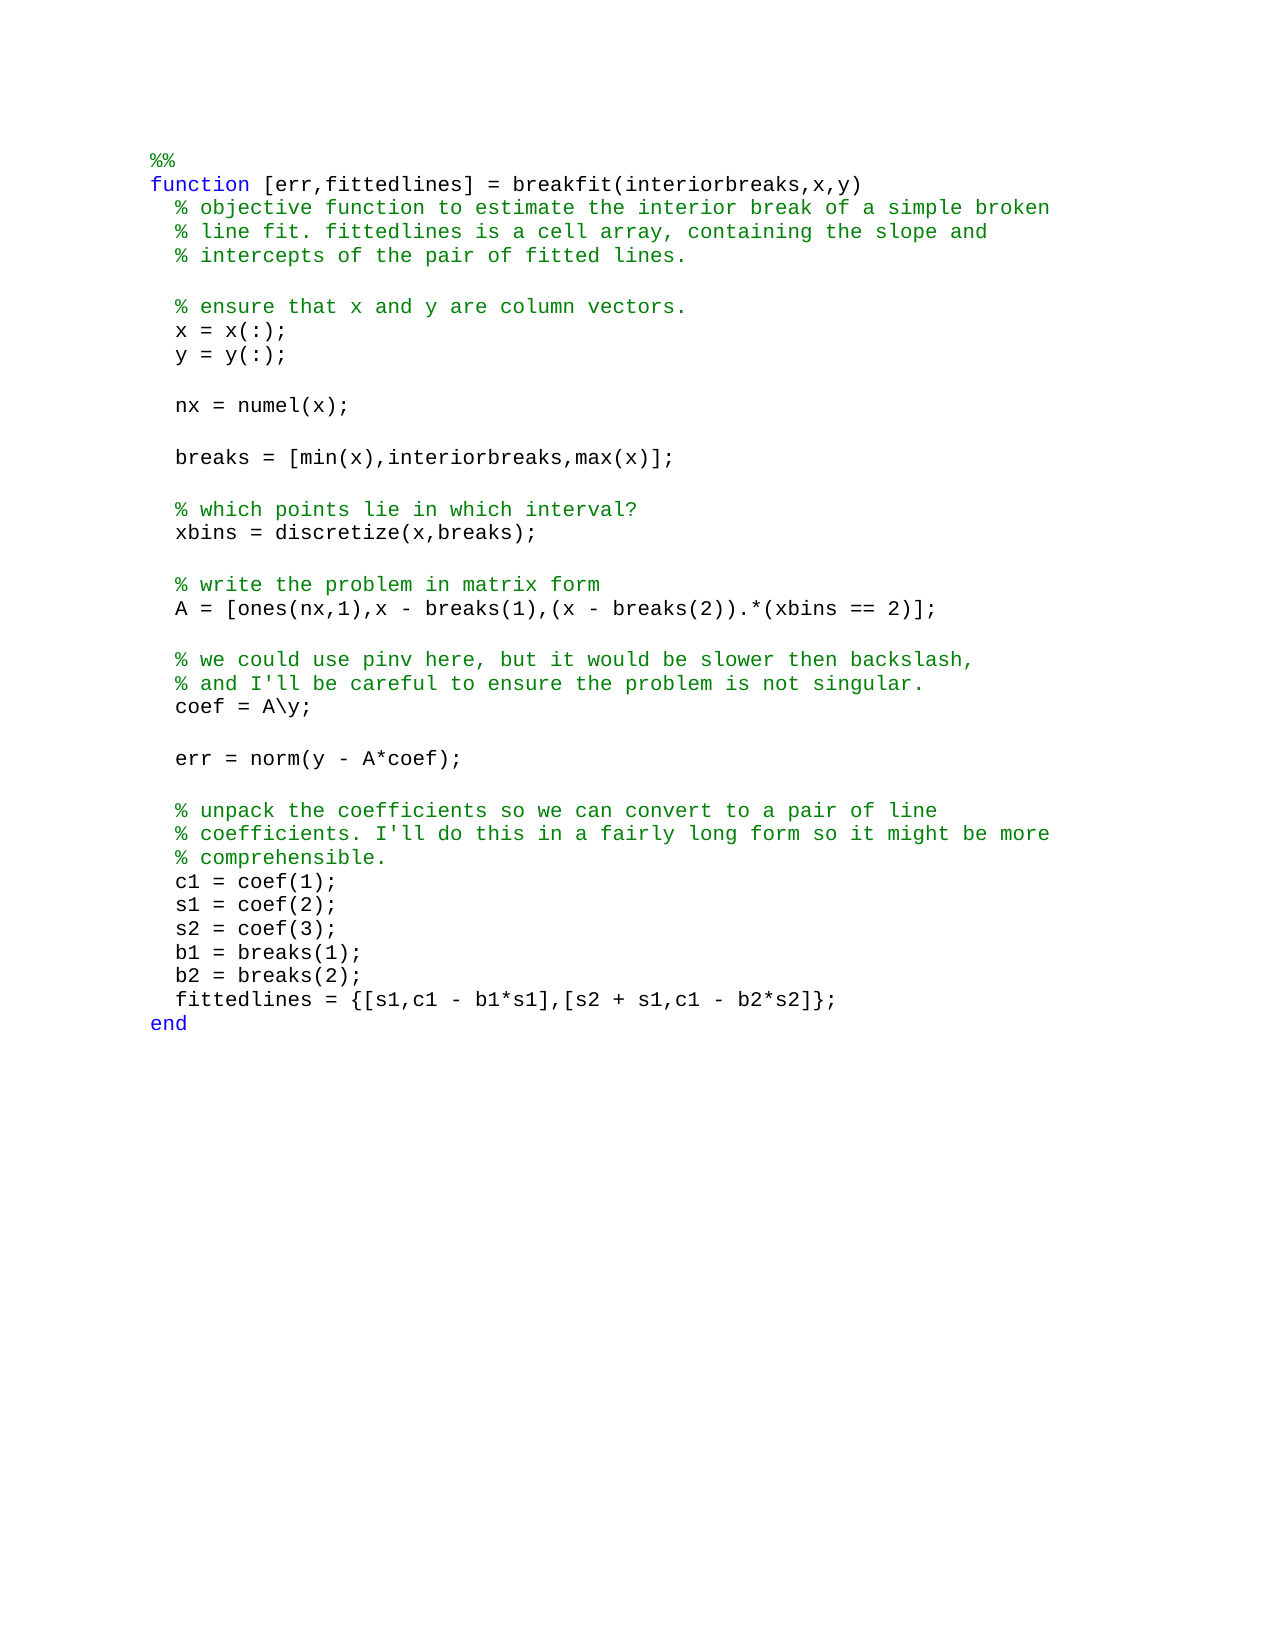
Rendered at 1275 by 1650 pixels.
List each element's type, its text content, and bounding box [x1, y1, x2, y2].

text %% [150, 150, 1125, 174]
text coef = A\y; [150, 696, 1125, 720]
text s1 = coef(2); [150, 894, 1125, 918]
text x = x(:); [150, 320, 1125, 343]
text nx = numel(x); [150, 395, 1125, 419]
text % we could use pinv here, but it would be slower then backslash, [150, 649, 1125, 673]
text % write the problem in matrix form [150, 574, 1125, 597]
text c1 = coef(1); [150, 871, 1125, 894]
text end [150, 1013, 1125, 1036]
text y = y(:); [150, 343, 1125, 367]
text xbins = discretize(x,breaks); [150, 522, 1125, 546]
text % intercepts of the pair of fitted lines. [150, 244, 1125, 268]
text A = [ones(nx,1),x - breaks(1),(x - breaks(2)).*(xbins == 2)]; [150, 597, 1125, 621]
text % coefficients. I'll do this in a fairly long form so it might be more [150, 823, 1125, 847]
text % comprehensible. [150, 847, 1125, 871]
text fittedlines = {[s1,c1 - b1*s1],[s2 + s1,c1 - b2*s2]}; [150, 989, 1125, 1013]
text s2 = coef(3); [150, 918, 1125, 942]
text err = norm(y - A*coef); [150, 748, 1125, 772]
text % and I'll be careful to ensure the problem is not singular. [150, 673, 1125, 696]
text % objective function to estimate the interior break of a simple broken [150, 197, 1125, 221]
text b2 = breaks(2); [150, 965, 1125, 989]
text breaks = [min(x),interiorbreaks,max(x)]; [150, 447, 1125, 471]
text b1 = breaks(1); [150, 942, 1125, 965]
text % line fit. fittedlines is a cell array, containing the slope and [150, 221, 1125, 244]
text function [err,fittedlines] = breakfit(interiorbreaks,x,y) [150, 174, 1125, 197]
text % unpack the coefficients so we can convert to a pair of line [150, 800, 1125, 823]
text % which points lie in which interval? [150, 498, 1125, 522]
text % ensure that x and y are column vectors. [150, 296, 1125, 320]
